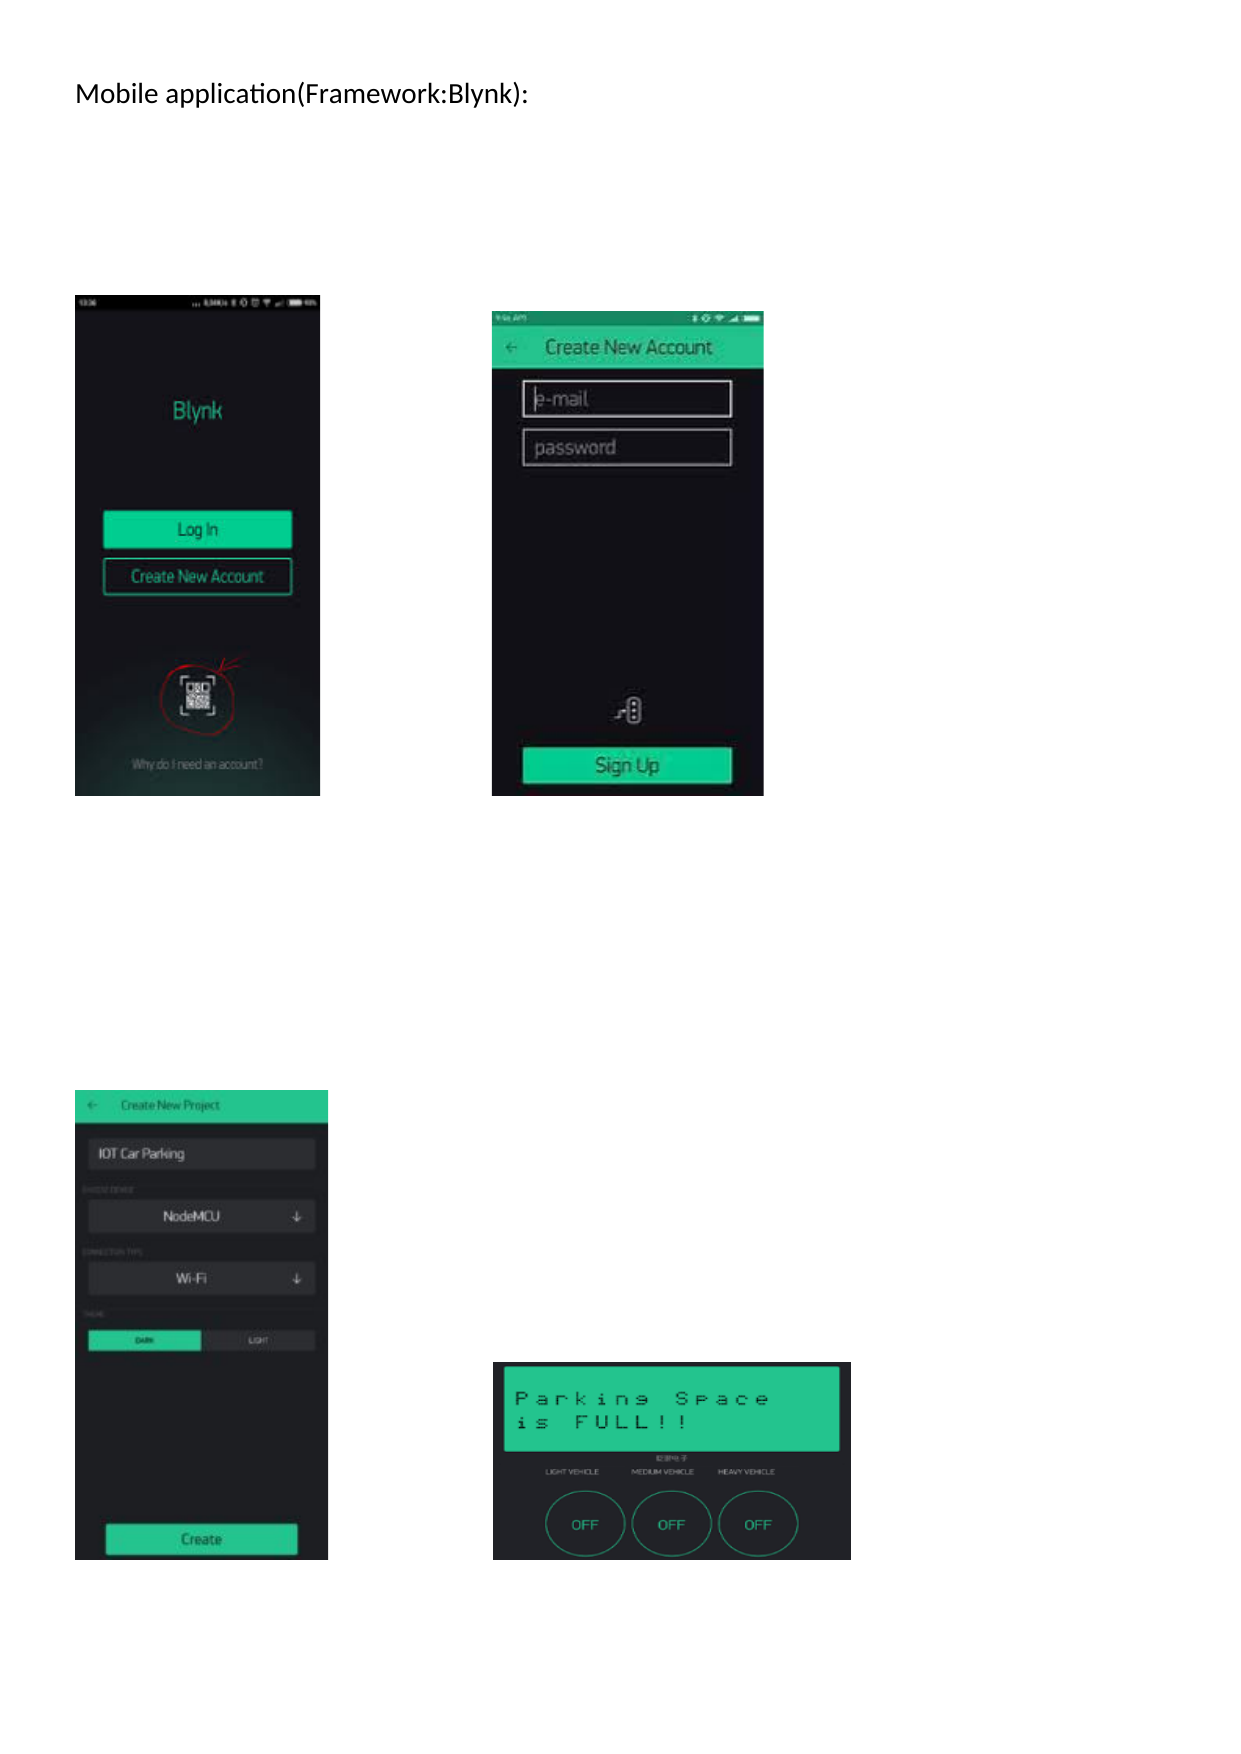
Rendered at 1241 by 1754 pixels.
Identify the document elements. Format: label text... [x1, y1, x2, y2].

picture [491, 311, 764, 796]
text Mobile application(Framework:Blynk): [75, 75, 1165, 111]
picture [493, 1362, 851, 1560]
picture [75, 295, 321, 796]
picture [75, 1090, 329, 1560]
